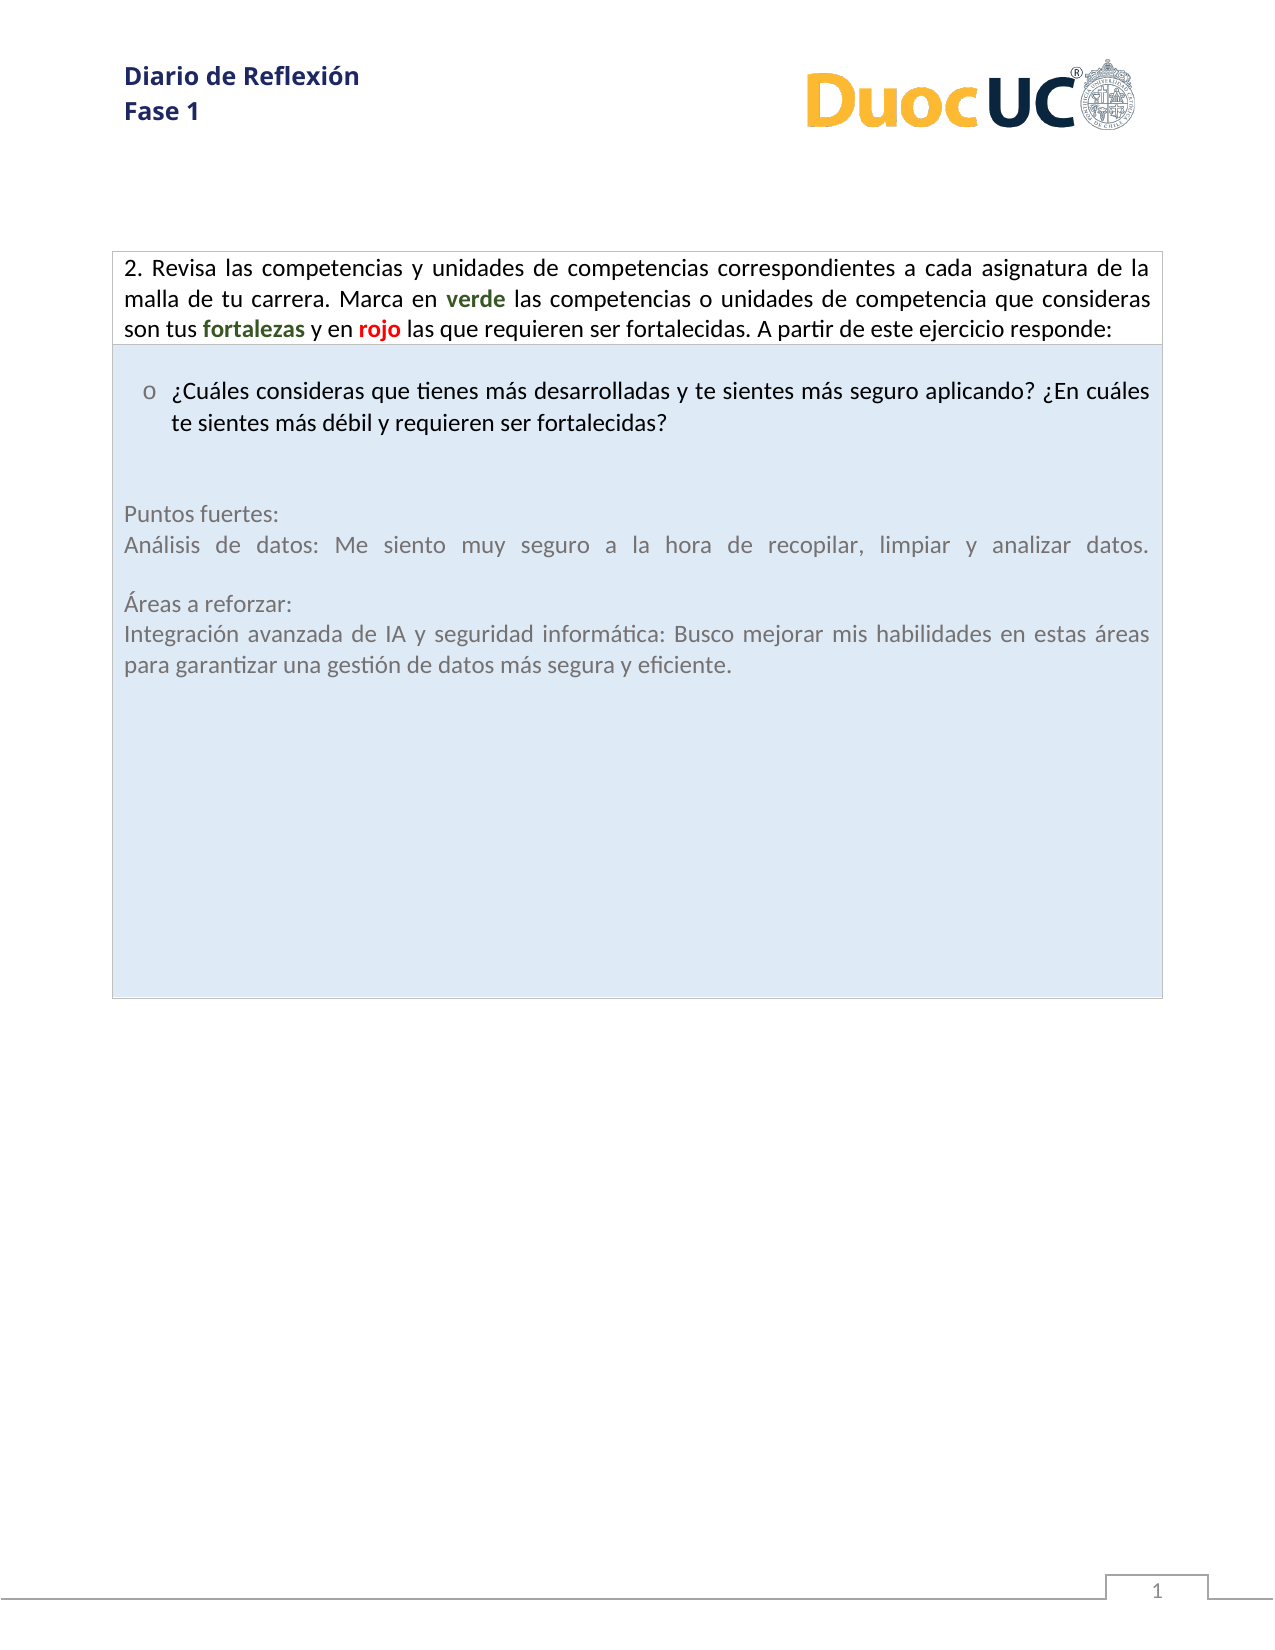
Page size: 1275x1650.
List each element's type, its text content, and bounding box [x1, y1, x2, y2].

picture [807, 59, 1135, 130]
table_cell ¿Cuáles consideras que tienes más desarrolladas y te sientes más seguro aplicando? ¿En cuáles te sientes más débil y requieren ser fortalecidas? Puntos fuertes: Análisis de datos: Me siento muy seguro a la hora de recopilar, limpiar y analizar datos. Áreas a reforzar: Integración avanzada de IA y seguridad informática: Busco mejorar mis habilidades en estas áreas para garantizar una gestión de datos más segura y eficiente. [113, 345, 1162, 997]
table_header 2. Revisa las competencias y unidades de competencias correspondientes a cada asignatura de la malla de tu carrera. Marca en verde las competencias o unidades de competencia que consideras son tus fortalezas y en rojo las que requieren ser fortalecidas. A partir de este ejercicio responde: [113, 252, 1162, 344]
